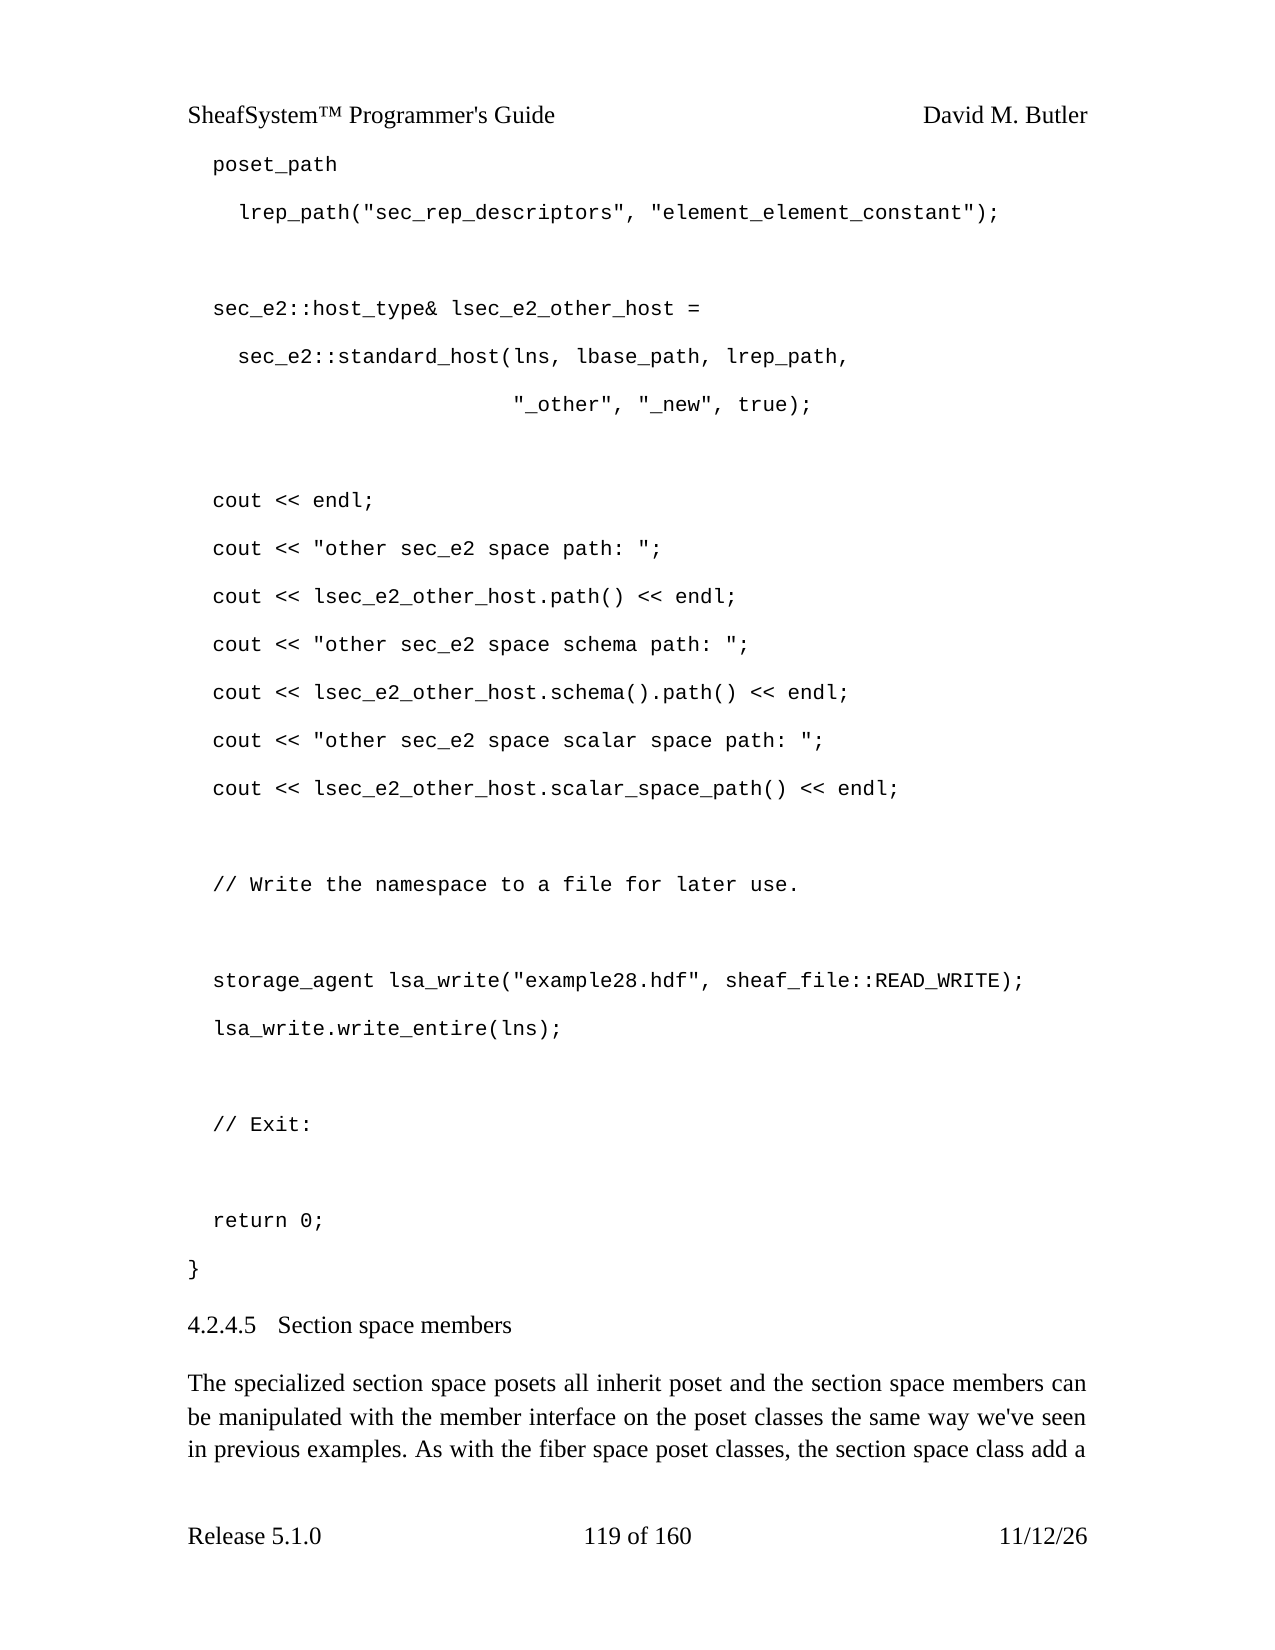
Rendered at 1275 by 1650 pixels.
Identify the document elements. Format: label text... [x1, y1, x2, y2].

text cout << lsec_e2_other_host.path() << endl; [187, 586, 1087, 610]
text } [187, 1258, 1087, 1282]
text cout << "other sec_e2 space scalar space path: "; [187, 730, 1087, 754]
text poset_path [187, 154, 1087, 177]
text // Exit: [187, 1114, 1087, 1138]
text "_other", "_new", true); [187, 394, 1087, 418]
text lsa_write.write_entire(lns); [187, 1018, 1087, 1042]
text storage_agent lsa_write("example28.hdf", sheaf_file::READ_WRITE); [187, 970, 1087, 994]
subtitle Section space members [187, 1311, 1087, 1339]
text sec_e2::host_type& lsec_e2_other_host = [187, 298, 1087, 322]
text cout << endl; [187, 490, 1087, 514]
text cout << "other sec_e2 space path: "; [187, 538, 1087, 562]
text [187, 1368, 1087, 1463]
text // Write the namespace to a file for later use. [187, 874, 1087, 898]
text cout << lsec_e2_other_host.scalar_space_path() << endl; [187, 778, 1087, 802]
text cout << "other sec_e2 space schema path: "; [187, 634, 1087, 658]
text sec_e2::standard_host(lns, lbase_path, lrep_path, [187, 346, 1087, 369]
text return 0; [187, 1210, 1087, 1234]
text cout << lsec_e2_other_host.schema().path() << endl; [187, 682, 1087, 706]
text lrep_path("sec_rep_descriptors", "element_element_constant"); [187, 202, 1087, 226]
